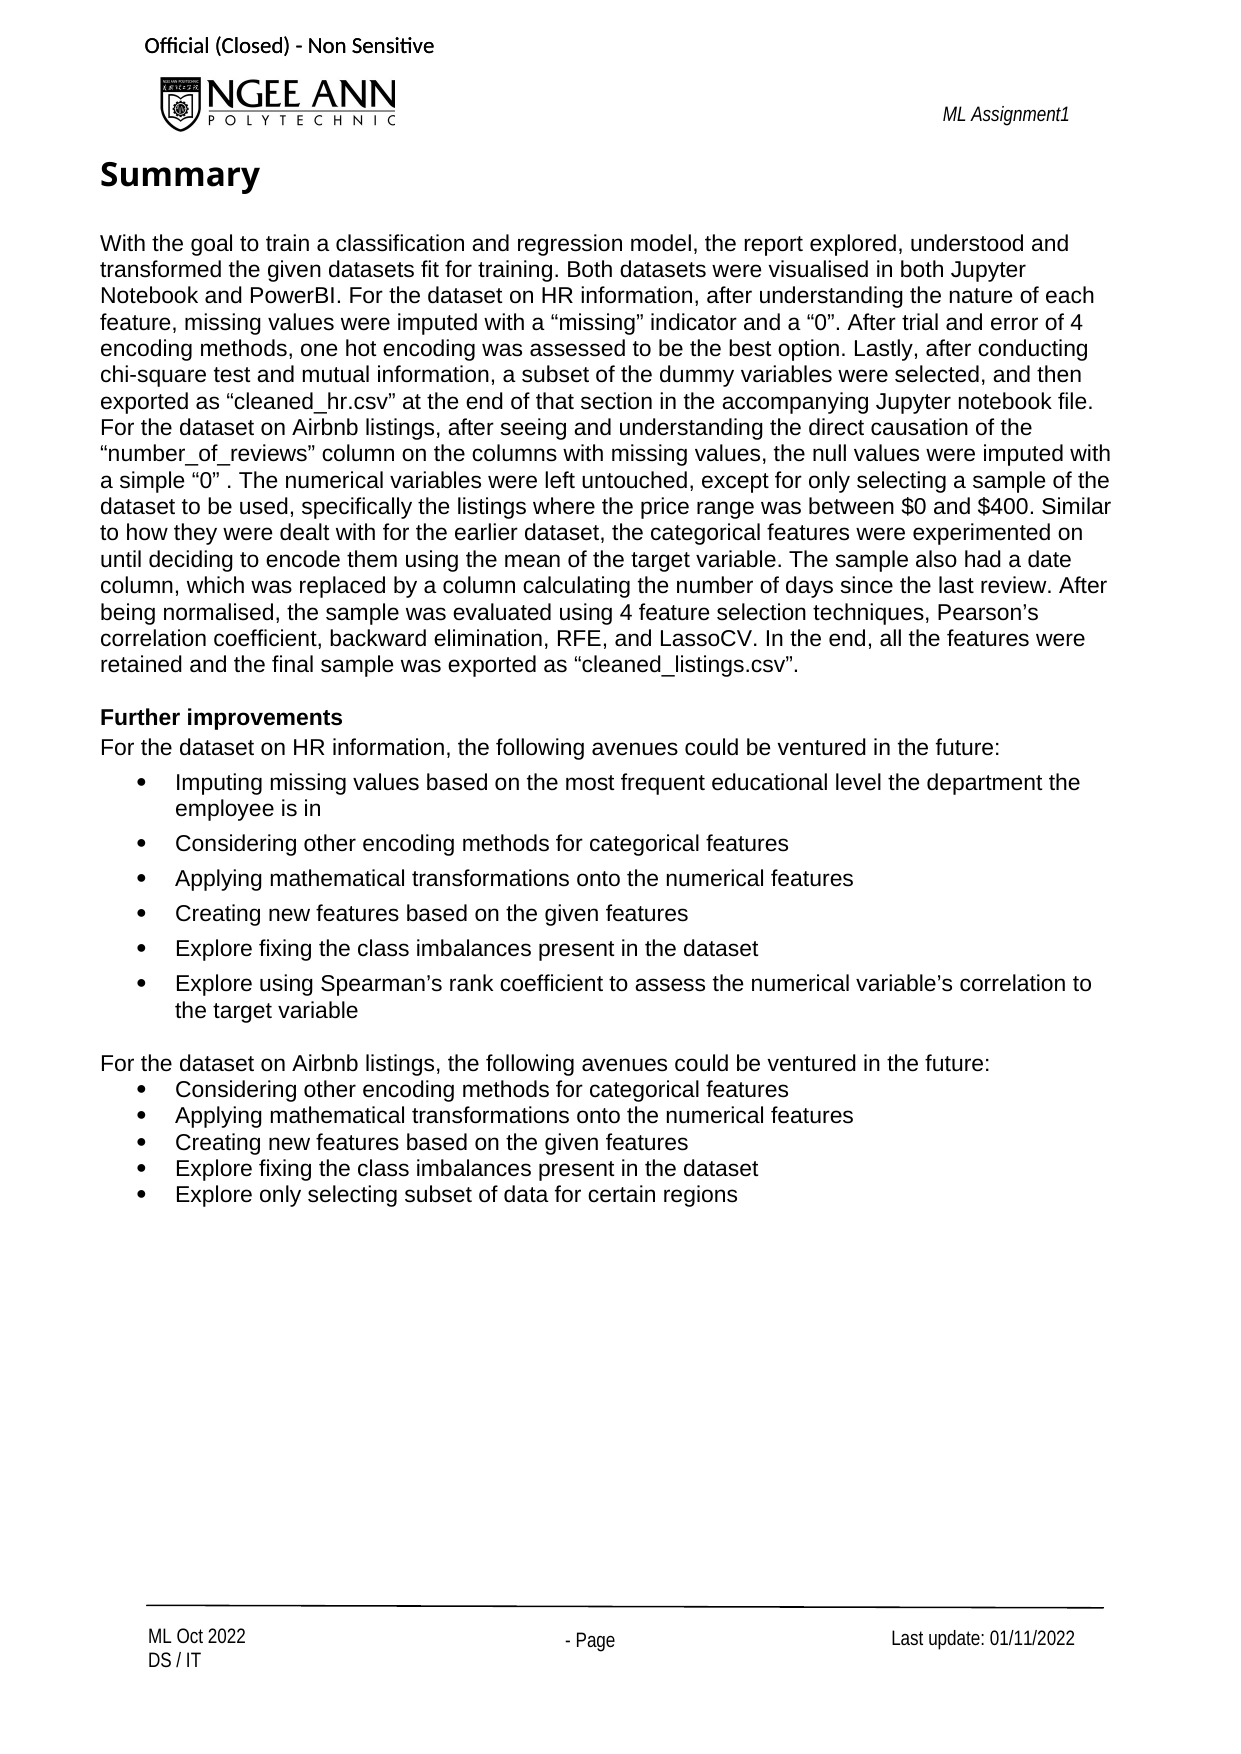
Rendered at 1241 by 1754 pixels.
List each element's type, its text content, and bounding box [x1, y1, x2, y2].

text With the goal to train a classification and regression model, the report explored, understood and transformed the given datasets fit for training. Both datasets were visualised in both Jupyter Notebook and PowerBI. For the dataset on HR information, after understanding the nature of each feature, missing values were imputed with a “missing” indicator and a “0”. After trial and error of 4 encoding methods, one hot encoding was assessed to be the best option. Lastly, after conducting chi-square test and mutual information, a subset of the dummy variables were selected, and then exported as “cleaned_hr.csv” at the end of that section in the accompanying Jupyter notebook file. For the dataset on Airbnb listings, after seeing and understanding the direct causation of the “number_of_reviews” column on the columns with missing values, the null values were imputed with a simple “0” . The numerical variables were left untouched, except for only selecting a sample of the dataset to be used, specifically the listings where the price range was between $0 and $400. Similar to how they were dealt with for the earlier dataset, the categorical features were experimented on until deciding to encode them using the mean of the target variable. The sample also had a date column, which was replaced by a column calculating the number of days since the last review. After being normalised, the sample was evaluated using 4 feature selection techniques, Pearson’s correlation coefficient, backward elimination, RFE, and LassoCV. In the end, all the features were retained and the final sample was exported as “cleaned_listings.csv”. [100, 229, 1113, 677]
list Considering other encoding methods for categorical features [137, 830, 1113, 857]
list Creating new features based on the given features [137, 1128, 1113, 1155]
list Applying mathematical transformations onto the numerical features [137, 1102, 1113, 1128]
list Explore only selecting subset of data for certain regions [137, 1181, 1113, 1208]
list Explore using Spearman’s rank coefficient to assess the numerical variable’s correlation to the target variable [137, 970, 1113, 1023]
list Creating new features based on the given features [137, 900, 1113, 927]
subtitle Summary [100, 151, 1045, 196]
subtitle Further improvements [100, 704, 1113, 730]
picture [160, 77, 395, 132]
list Considering other encoding methods for categorical features [137, 1076, 1113, 1102]
text For the dataset on HR information, the following avenues could be ventured in the future: [100, 734, 1113, 760]
list Applying mathematical transformations onto the numerical features [137, 865, 1113, 892]
list Imputing missing values based on the most frequent educational level the department the employee is in [137, 769, 1113, 822]
text For the dataset on Airbnb listings, the following avenues could be ventured in the future: [100, 1049, 1113, 1076]
list Explore fixing the class imbalances present in the dataset [137, 935, 1113, 962]
list Explore fixing the class imbalances present in the dataset [137, 1155, 1113, 1181]
